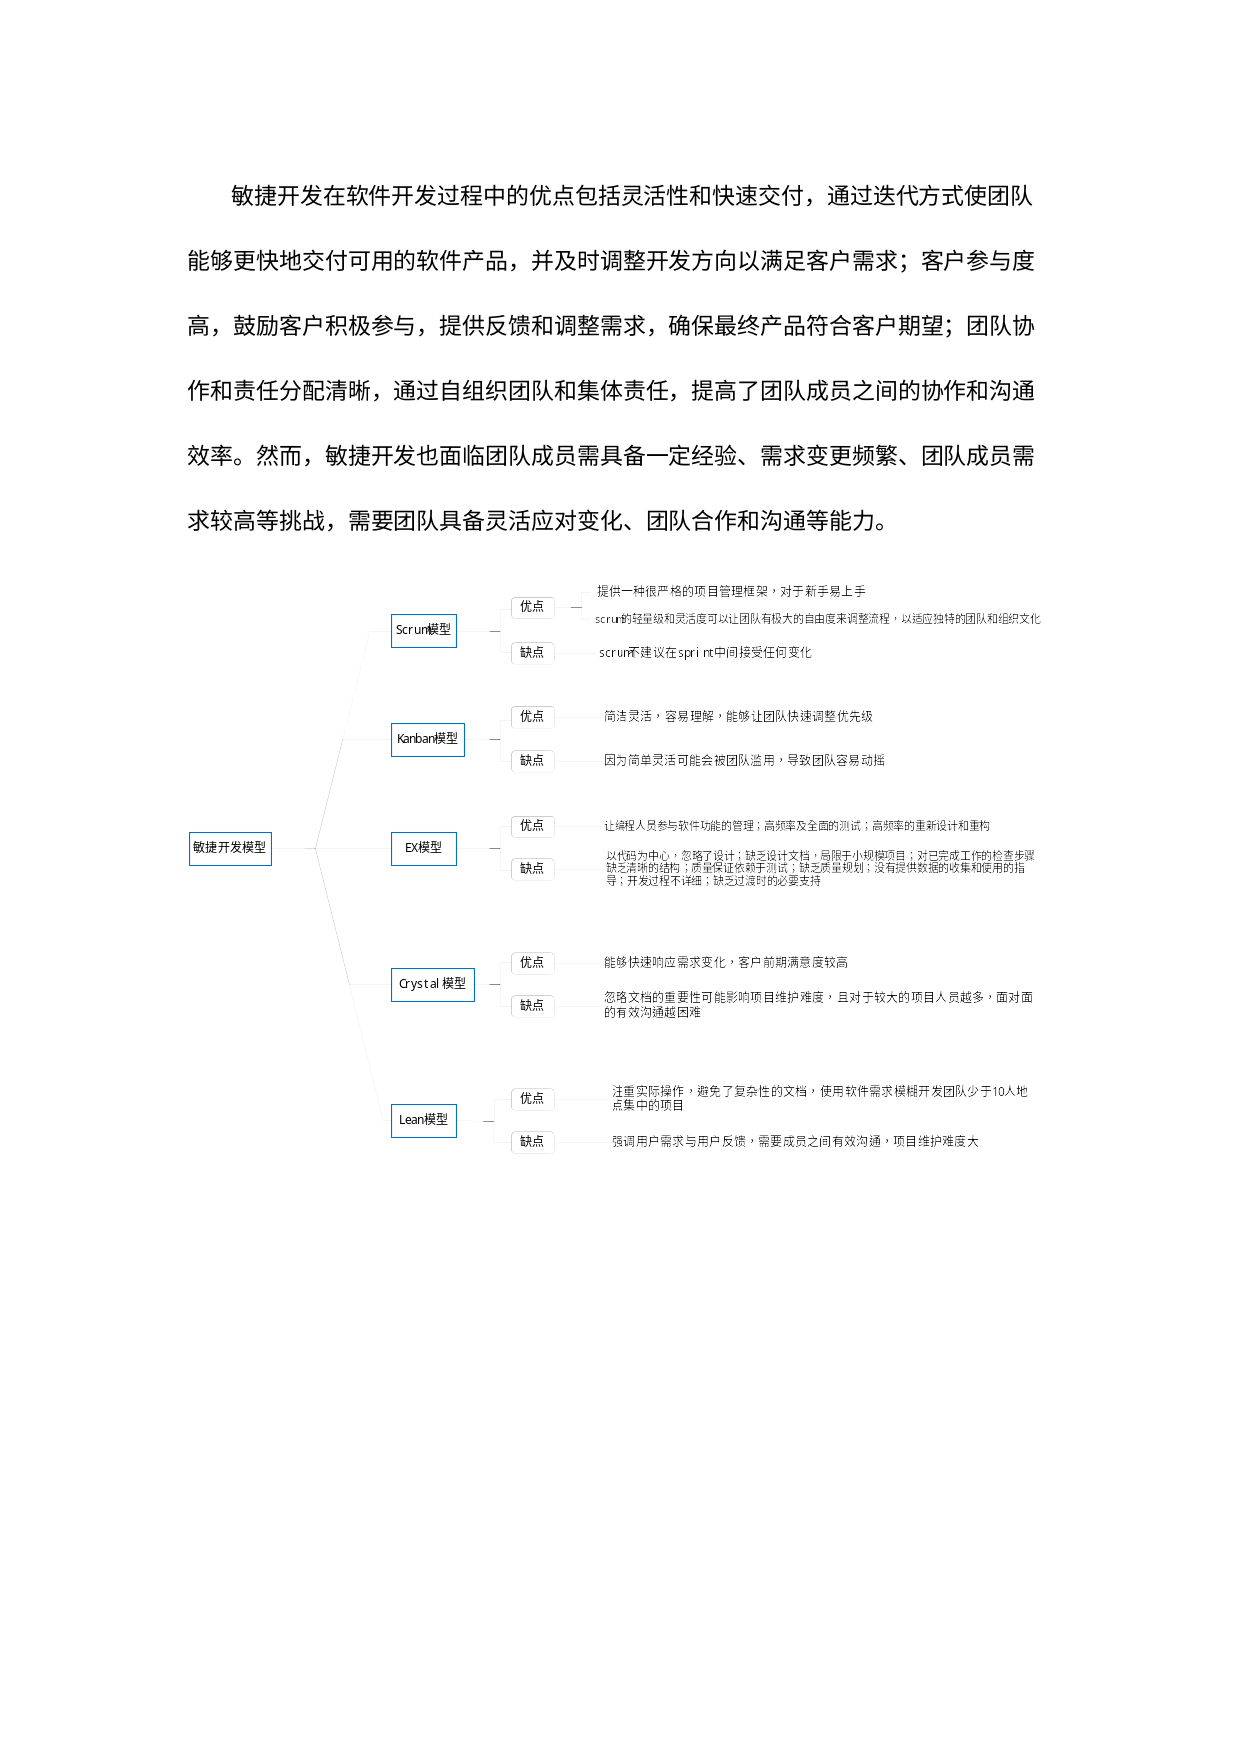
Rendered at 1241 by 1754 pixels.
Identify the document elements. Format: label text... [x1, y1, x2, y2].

text 敏捷开发在软件开发过程中的优点包括灵活性和快速交付，通过迭代方式使团队能够更快地交付可用的软件产品，并及时调整开发方向以满足客户需求；客户参与度高，鼓励客户积极参与，提供反馈和调整需求，确保最终产品符合客户期望；团队协作和责任分配清晰，通过自组织团队和集体责任，提高了团队成员之间的协作和沟通效率。然而，敏捷开发也面临团队成员需具备一定经验、需求变更频繁、团队成员需求较高等挑战，需要团队具备灵活应对变化、团队合作和沟通等能力。 [187, 162, 1053, 552]
